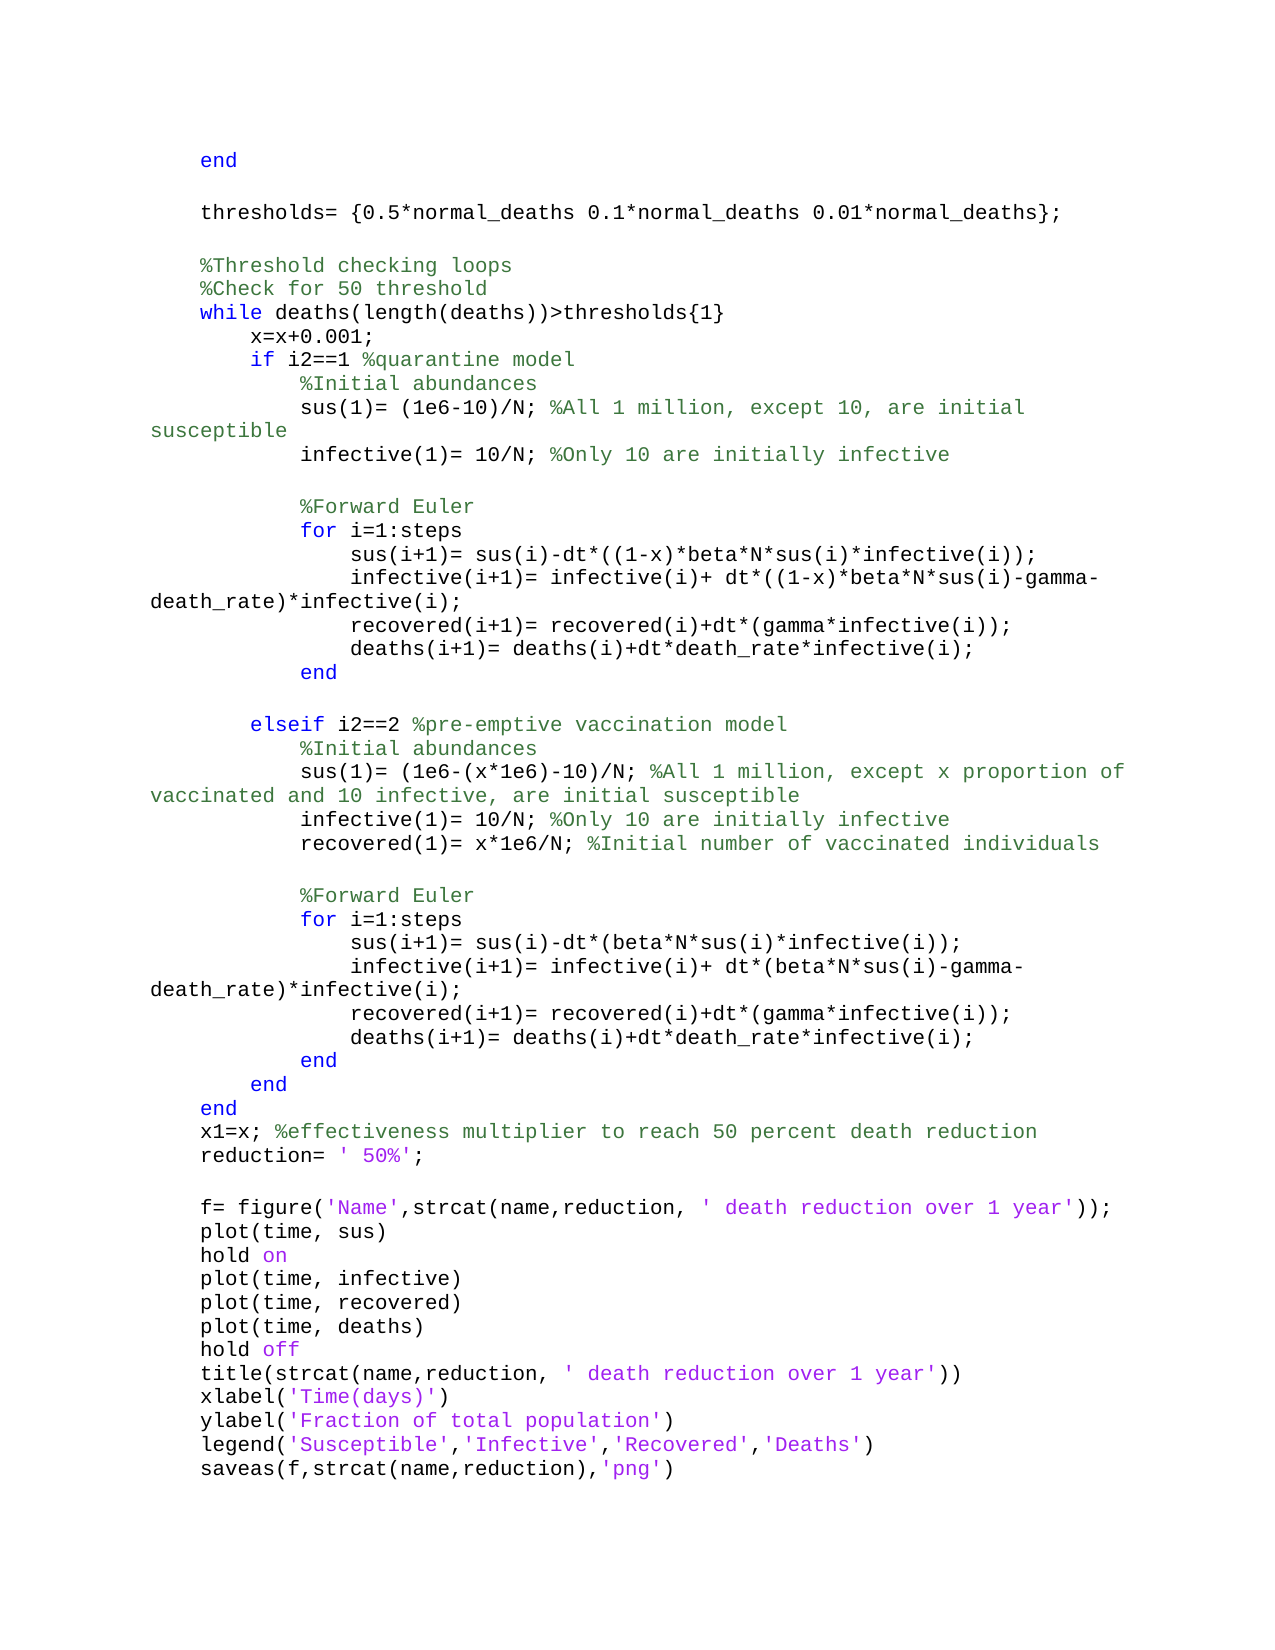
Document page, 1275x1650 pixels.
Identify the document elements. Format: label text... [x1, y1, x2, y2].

text if i2==1 %quarantine model [150, 349, 1125, 373]
text hold on [150, 1245, 1125, 1268]
text for i=1:steps [150, 520, 1125, 544]
text %Check for 50 threshold [150, 278, 1125, 302]
text infective(i+1)= infective(i)+ dt*(beta*N*sus(i)-gamma-death_rate)*infective(i); [150, 956, 1125, 1003]
text plot(time, recovered) [150, 1292, 1125, 1316]
text legend('Susceptible','Infective','Recovered','Deaths') [150, 1434, 1125, 1457]
text deaths(i+1)= deaths(i)+dt*death_rate*infective(i); [150, 1027, 1125, 1050]
text end [150, 150, 1125, 174]
text plot(time, infective) [150, 1268, 1125, 1292]
text %Initial abundances [150, 738, 1125, 762]
text infective(i+1)= infective(i)+ dt*((1-x)*beta*N*sus(i)-gamma-death_rate)*infective(i); [150, 567, 1125, 614]
text title(strcat(name,reduction, ' death reduction over 1 year')) [150, 1363, 1125, 1387]
text recovered(i+1)= recovered(i)+dt*(gamma*infective(i)); [150, 614, 1125, 638]
text end [150, 1098, 1125, 1121]
text sus(1)= (1e6-10)/N; %All 1 million, except 10, are initial susceptible [150, 397, 1125, 444]
text saveas(f,strcat(name,reduction),'png') [150, 1457, 1125, 1481]
text recovered(1)= x*1e6/N; %Initial number of vaccinated individuals [150, 832, 1125, 856]
text sus(1)= (1e6-(x*1e6)-10)/N; %All 1 million, except x proportion of vaccinated and 10 infective, are initial susceptible [150, 762, 1125, 809]
text f= figure('Name',strcat(name,reduction, ' death reduction over 1 year')); [150, 1197, 1125, 1221]
text sus(i+1)= sus(i)-dt*((1-x)*beta*N*sus(i)*infective(i)); [150, 544, 1125, 567]
text plot(time, deaths) [150, 1316, 1125, 1339]
text elseif i2==2 %pre-emptive vaccination model [150, 714, 1125, 738]
text %Forward Euler [150, 496, 1125, 520]
text x=x+0.001; [150, 326, 1125, 349]
text end [150, 662, 1125, 686]
text while deaths(length(deaths))>thresholds{1} [150, 302, 1125, 326]
text for i=1:steps [150, 908, 1125, 932]
text xlabel('Time(days)') [150, 1387, 1125, 1410]
text sus(i+1)= sus(i)-dt*(beta*N*sus(i)*infective(i)); [150, 932, 1125, 956]
text plot(time, sus) [150, 1221, 1125, 1245]
text thresholds= {0.5*normal_deaths 0.1*normal_deaths 0.01*normal_deaths}; [150, 202, 1125, 226]
text %Initial abundances [150, 373, 1125, 397]
text x1=x; %effectiveness multiplier to reach 50 percent death reduction [150, 1121, 1125, 1145]
text %Threshold checking loops [150, 255, 1125, 278]
text end [150, 1050, 1125, 1074]
text end [150, 1074, 1125, 1098]
text recovered(i+1)= recovered(i)+dt*(gamma*infective(i)); [150, 1003, 1125, 1027]
text reduction= ' 50%'; [150, 1145, 1125, 1169]
text infective(1)= 10/N; %Only 10 are initially infective [150, 809, 1125, 832]
text deaths(i+1)= deaths(i)+dt*death_rate*infective(i); [150, 638, 1125, 662]
text hold off [150, 1339, 1125, 1363]
text infective(1)= 10/N; %Only 10 are initially infective [150, 444, 1125, 468]
text %Forward Euler [150, 885, 1125, 908]
text ylabel('Fraction of total population') [150, 1410, 1125, 1434]
